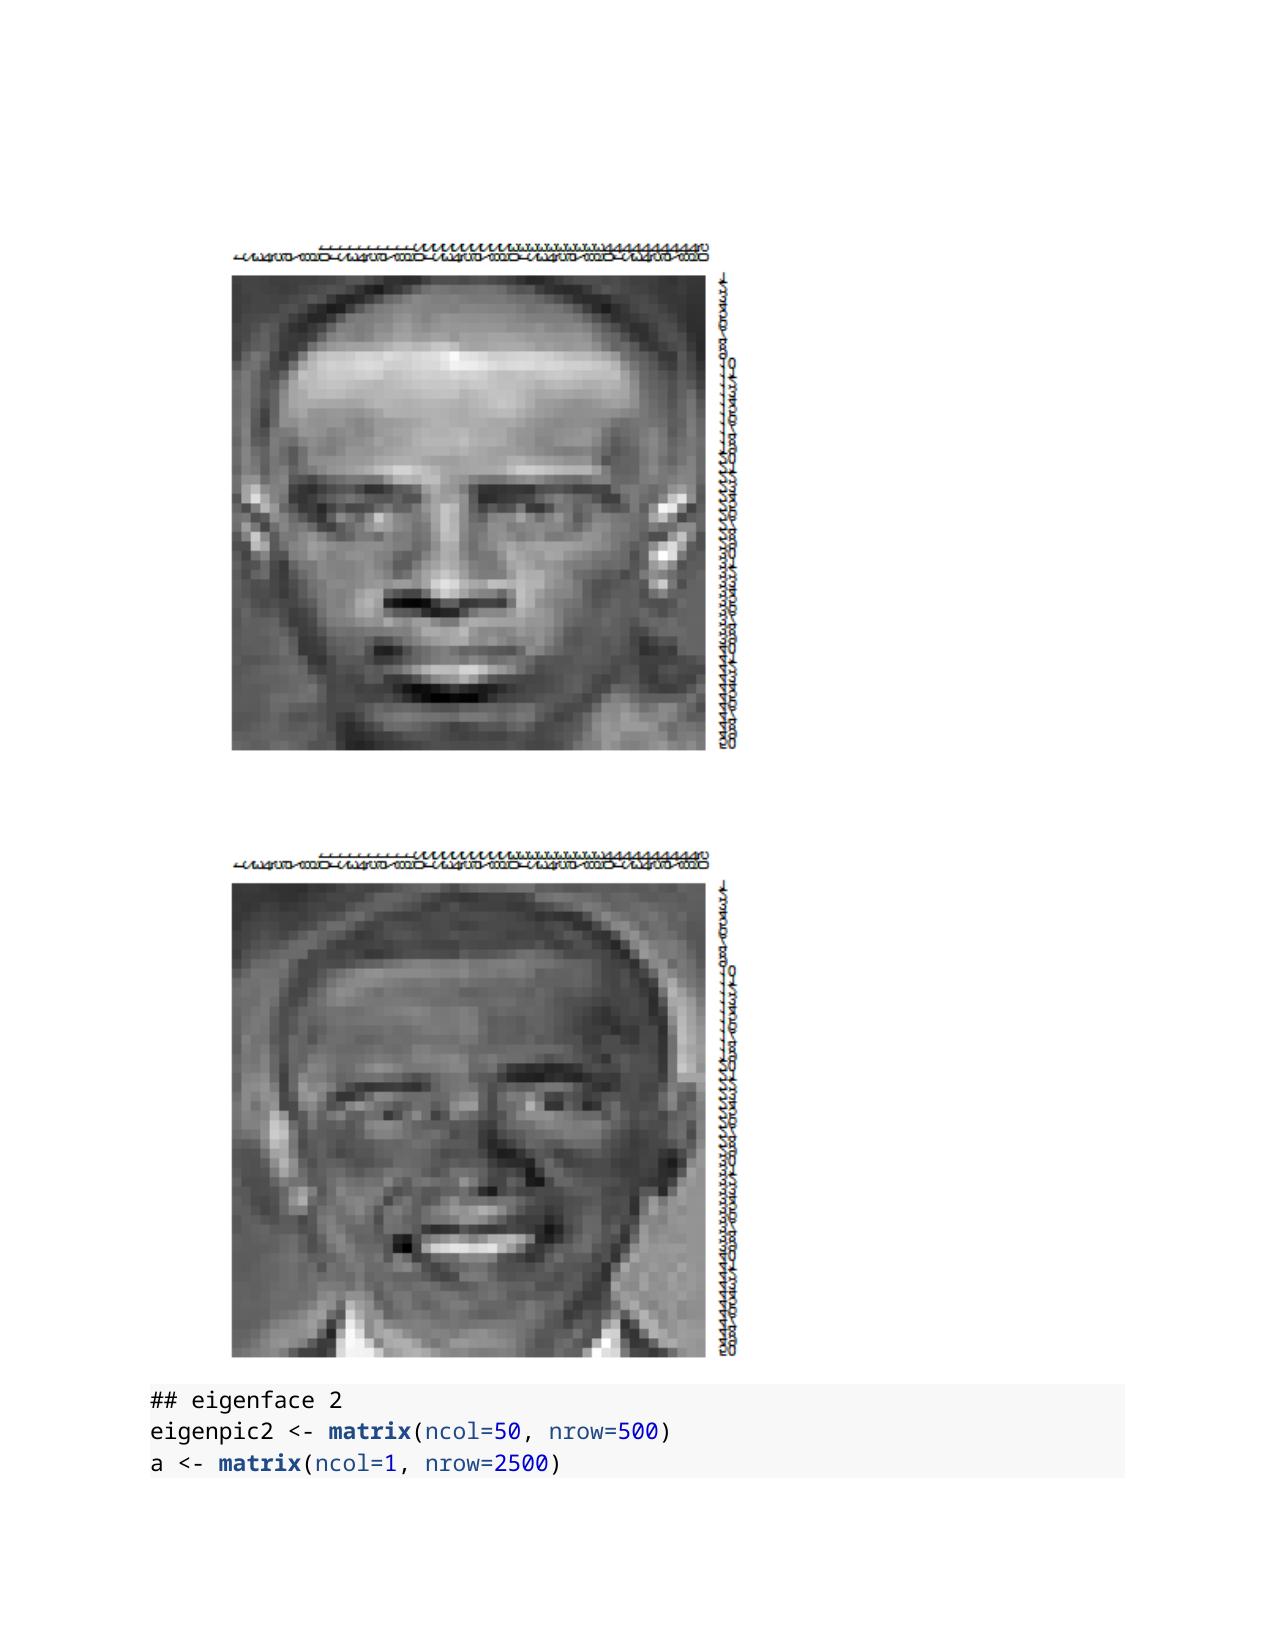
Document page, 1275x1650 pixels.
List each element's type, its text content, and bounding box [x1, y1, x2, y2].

picture [150, 149, 908, 1364]
